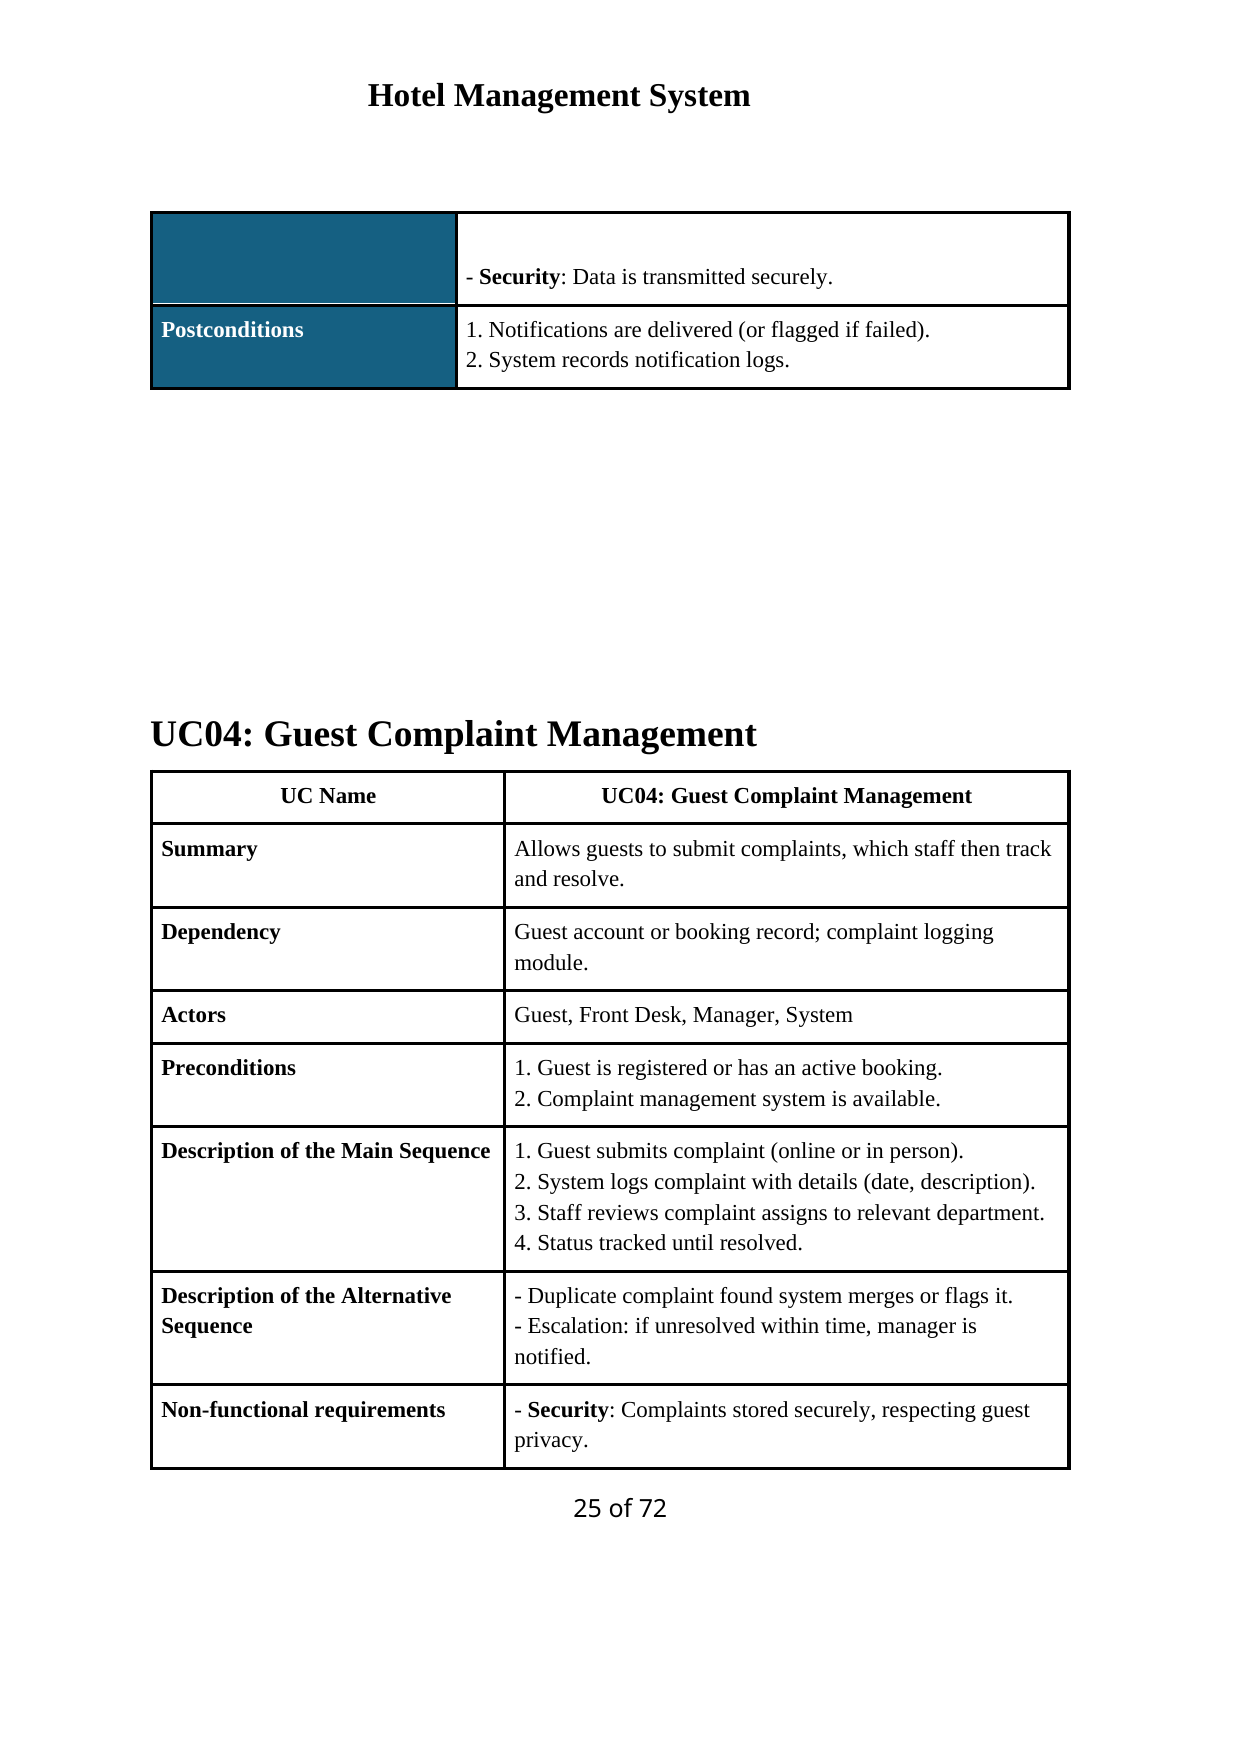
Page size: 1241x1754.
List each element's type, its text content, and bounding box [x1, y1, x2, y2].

table_cell Preconditions [153, 1045, 503, 1125]
table_header UC04: Guest Complaint Management [506, 773, 1067, 822]
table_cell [506, 1386, 1067, 1467]
table_cell Postconditions [153, 307, 455, 387]
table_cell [458, 214, 1067, 303]
table_cell Actors [153, 992, 503, 1042]
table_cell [153, 1386, 503, 1467]
subtitle UC04: Guest Complaint Management [150, 711, 1090, 754]
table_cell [153, 214, 455, 303]
table_cell Description of the Alternative Sequence [153, 1273, 503, 1383]
table_cell 1. Guest is registered or has an active booking. 2. Complaint management system is available. [506, 1045, 1067, 1125]
table_header UC Name [153, 773, 503, 822]
table_cell Guest, Front Desk, Manager, System [506, 992, 1067, 1042]
table_cell 1. Guest submits complaint (online or in person). 2. System logs complaint with details (date, description). 3. Staff reviews complaint assigns to relevant department. 4. Status tracked until resolved. [506, 1128, 1067, 1269]
table_cell 1. Notifications are delivered (or flagged if failed). 2. System records notification logs. [458, 307, 1067, 387]
table_cell Summary [153, 825, 503, 906]
table_cell Dependency [153, 909, 503, 989]
table_cell Allows guests to submit complaints, which staff then track and resolve. [506, 825, 1067, 906]
table_cell Description of the Main Sequence [153, 1128, 503, 1269]
table_cell - Duplicate complaint found system merges or flags it. - Escalation: if unresolved within time, manager is notified. [506, 1273, 1067, 1383]
table_cell Guest account or booking record; complaint logging module. [506, 909, 1067, 989]
